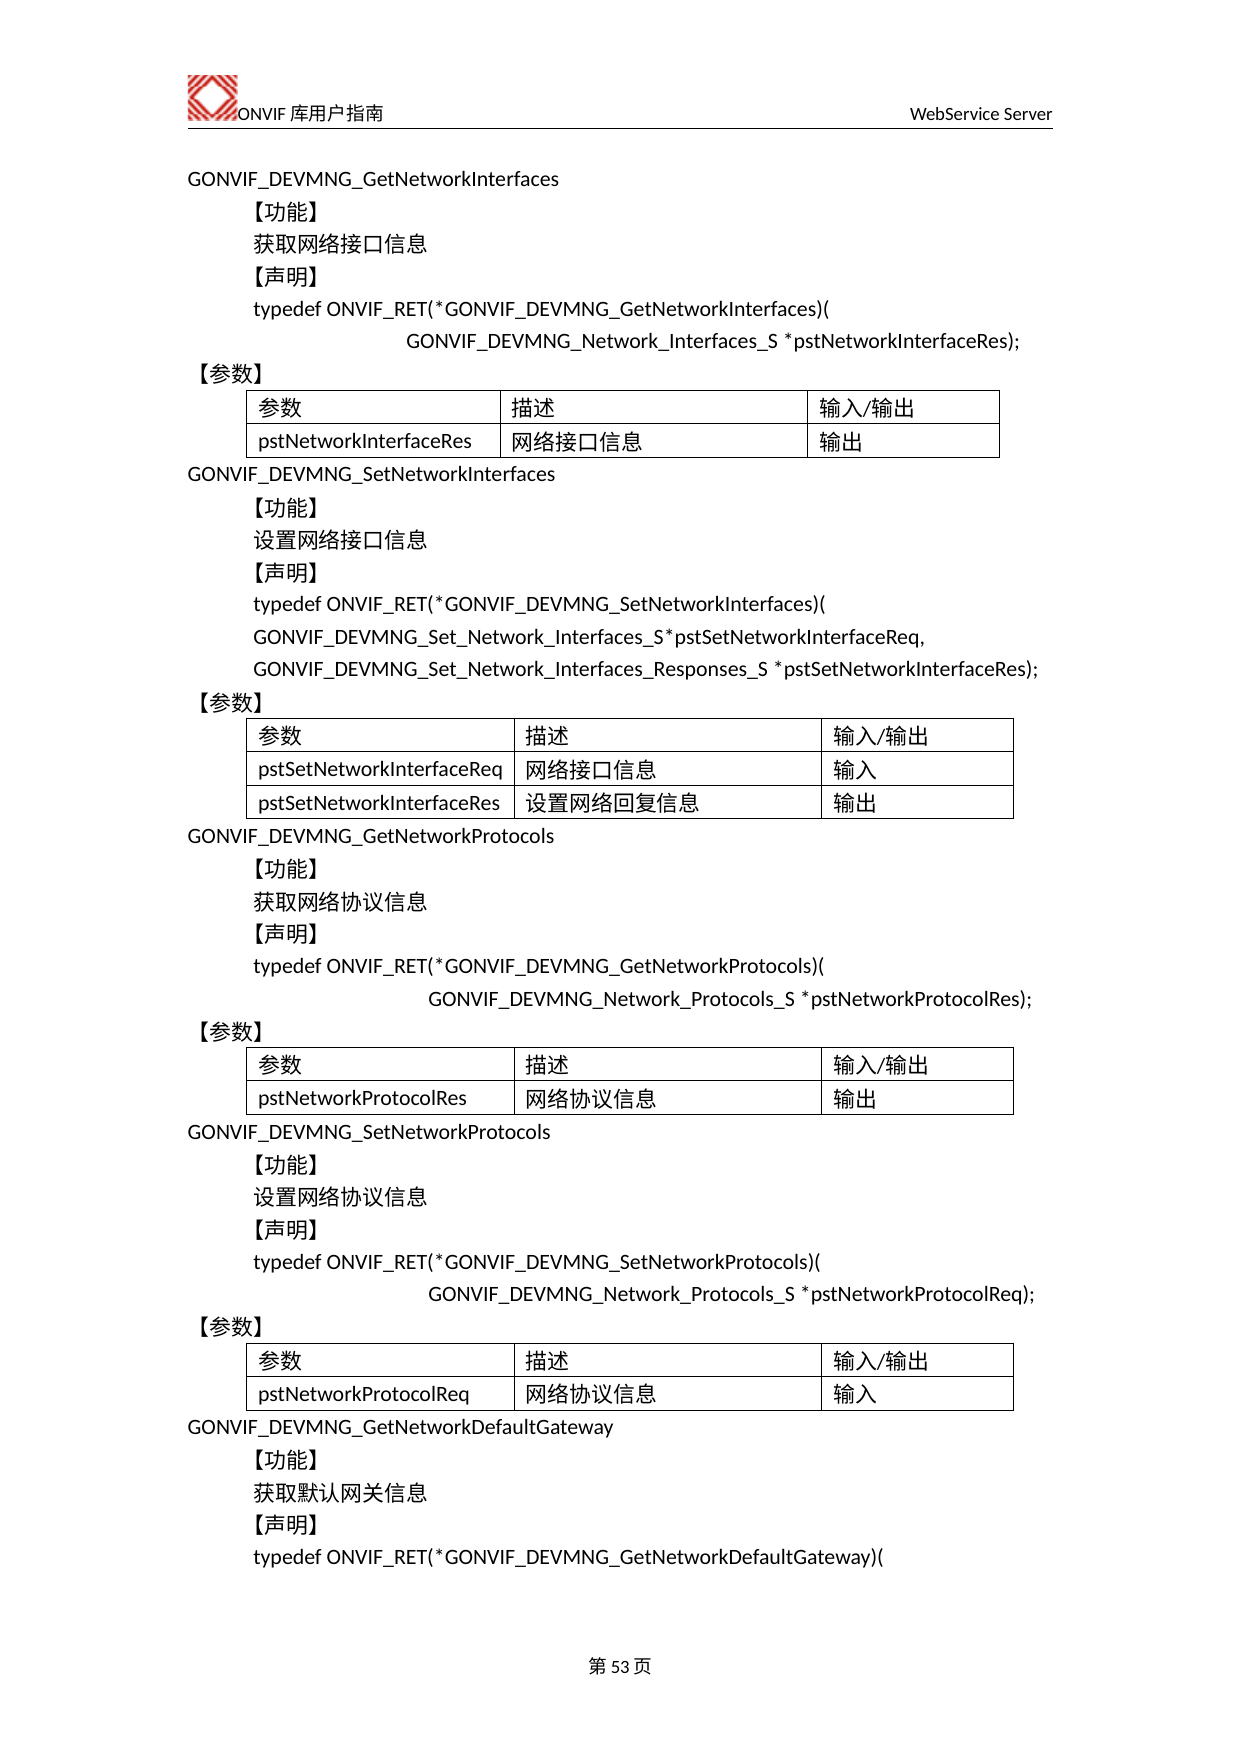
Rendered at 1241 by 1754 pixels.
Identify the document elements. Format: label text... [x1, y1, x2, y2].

text GONVIF_DEVMNG_SetNetworkProtocols [187, 1115, 1053, 1147]
text GONVIF_DEVMNG_GetNetworkDefaultGateway [187, 1411, 1053, 1443]
text typedef ONVIF_RET(*GONVIF_DEVMNG_SetNetworkInterfaces)( [253, 588, 1053, 620]
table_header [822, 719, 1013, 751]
text typedef ONVIF_RET(*GONVIF_DEVMNG_GetNetworkProtocols)( [253, 949, 1053, 982]
text 获取网络接口信息 [187, 227, 1053, 259]
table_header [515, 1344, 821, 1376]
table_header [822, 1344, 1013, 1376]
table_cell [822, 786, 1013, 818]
text 【声明】 [187, 917, 1053, 949]
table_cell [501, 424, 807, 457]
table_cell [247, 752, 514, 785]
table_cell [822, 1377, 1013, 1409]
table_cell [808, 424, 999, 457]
text GONVIF_DEVMNG_Set_Network_Interfaces_S*pstSetNetworkInterfaceReq, GONVIF_DEVMNG_Set_Network_Interfaces_Responses_S *pstSetNetworkInterfaceRes); [253, 620, 1053, 685]
text 【参数】 [187, 357, 1053, 389]
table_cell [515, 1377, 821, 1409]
text GONVIF_DEVMNG_Network_Protocols_S *pstNetworkProtocolRes); [428, 982, 1053, 1014]
text 【声明】 [187, 259, 1053, 292]
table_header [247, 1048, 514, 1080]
text 【声明】 [187, 1508, 1053, 1541]
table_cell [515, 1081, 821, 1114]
text GONVIF_DEVMNG_Network_Protocols_S *pstNetworkProtocolReq); [428, 1277, 1053, 1310]
text 【声明】 [187, 1212, 1053, 1245]
text 获取默认网关信息 [187, 1476, 1053, 1508]
text 【声明】 [187, 555, 1053, 588]
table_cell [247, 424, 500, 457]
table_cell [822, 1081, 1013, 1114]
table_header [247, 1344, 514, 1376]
text 设置网络协议信息 [187, 1180, 1053, 1212]
text GONVIF_DEVMNG_Network_Interfaces_S *pstNetworkInterfaceRes); [384, 324, 1053, 357]
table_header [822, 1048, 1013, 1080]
text 【参数】 [187, 1310, 1053, 1342]
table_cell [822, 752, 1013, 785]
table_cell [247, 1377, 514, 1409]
text typedef ONVIF_RET(*GONVIF_DEVMNG_GetNetworkInterfaces)( [253, 292, 1053, 324]
picture [187, 75, 238, 121]
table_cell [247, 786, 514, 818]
text GONVIF_DEVMNG_GetNetworkProtocols [187, 819, 1053, 852]
text 【功能】 [187, 1443, 1053, 1476]
text GONVIF_DEVMNG_SetNetworkInterfaces [187, 458, 1053, 490]
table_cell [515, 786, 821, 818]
text 【参数】 [187, 1014, 1053, 1047]
text GONVIF_DEVMNG_GetNetworkInterfaces [187, 162, 1053, 194]
text 【功能】 [187, 852, 1053, 884]
text 【功能】 [187, 490, 1053, 523]
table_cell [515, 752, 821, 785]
text 【功能】 [187, 1147, 1053, 1180]
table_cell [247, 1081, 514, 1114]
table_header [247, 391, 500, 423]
text 【功能】 [187, 194, 1053, 227]
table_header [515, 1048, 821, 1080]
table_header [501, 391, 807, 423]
text 设置网络接口信息 [187, 523, 1053, 555]
text 获取网络协议信息 [187, 884, 1053, 917]
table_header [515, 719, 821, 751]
text typedef ONVIF_RET(*GONVIF_DEVMNG_GetNetworkDefaultGateway)( [253, 1541, 1053, 1573]
text typedef ONVIF_RET(*GONVIF_DEVMNG_SetNetworkProtocols)( [253, 1245, 1053, 1277]
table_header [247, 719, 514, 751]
text 【参数】 [187, 685, 1053, 718]
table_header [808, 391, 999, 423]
